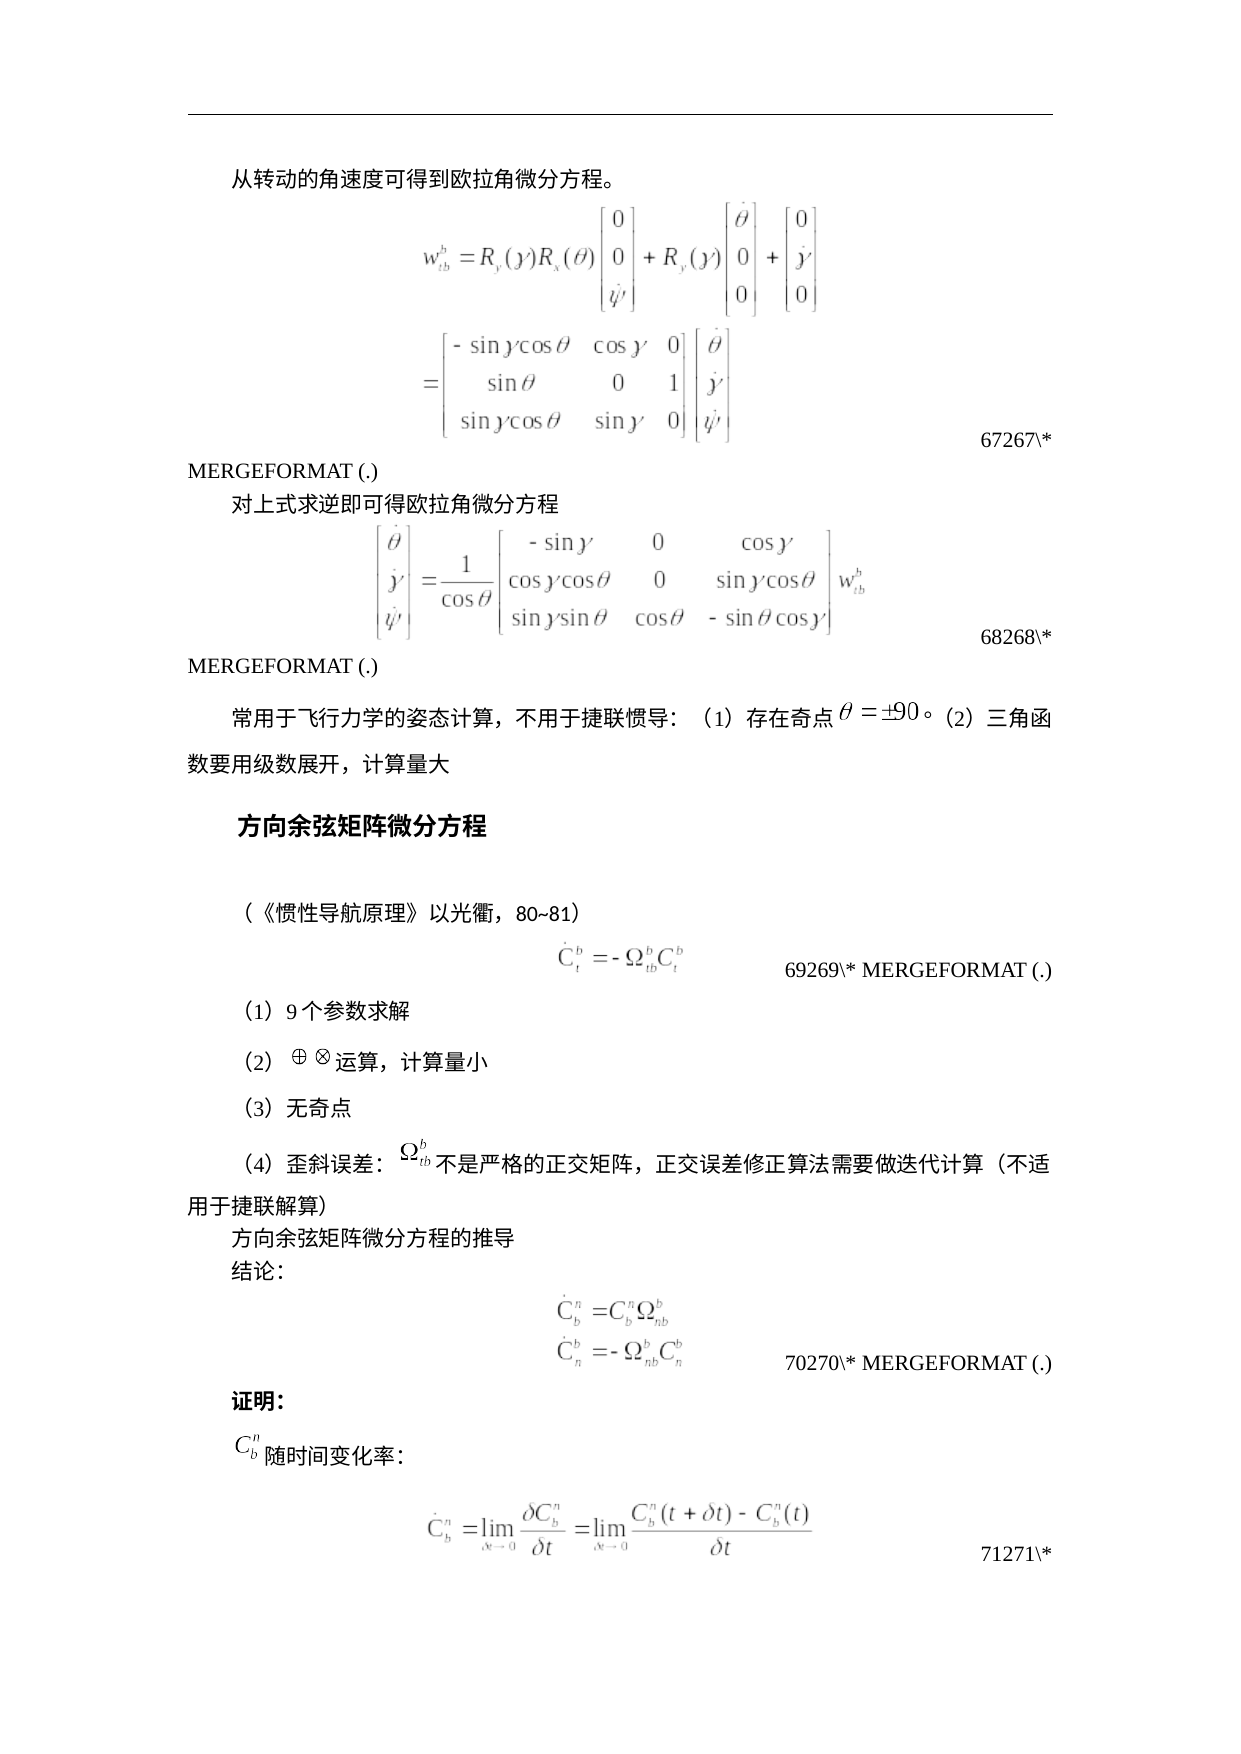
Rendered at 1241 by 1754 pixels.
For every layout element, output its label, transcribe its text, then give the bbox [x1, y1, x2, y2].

text 随时间变化率： [187, 1416, 1053, 1481]
text （4）歪斜误差：不是严格的正交矩阵，正交误差修正算法需要做迭代计算（不适用于捷联解算） [187, 1123, 1053, 1221]
text 结论： [187, 1253, 1053, 1286]
subtitle 方向余弦矩阵微分方程 [187, 792, 1053, 857]
text （《惯性导航原理》以光衢，80~81） [187, 896, 1053, 928]
text （1）9个参数求解 [187, 993, 1053, 1026]
text 证明： [187, 1383, 1053, 1416]
text （3）无奇点 [187, 1091, 1053, 1123]
text 方向余弦矩阵微分方程的推导 [187, 1221, 1053, 1253]
text 常用于飞行力学的姿态计算，不用于捷联惯导：（1）存在奇点°（2）三角函数要用级数展开，计算量大 [187, 682, 1053, 779]
text （2）运算，计算量小 [187, 1026, 1053, 1091]
text 对上式求逆即可得欧拉角微分方程 [187, 487, 1053, 519]
text 从转动的角速度可得到欧拉角微分方程。 [187, 162, 1053, 194]
